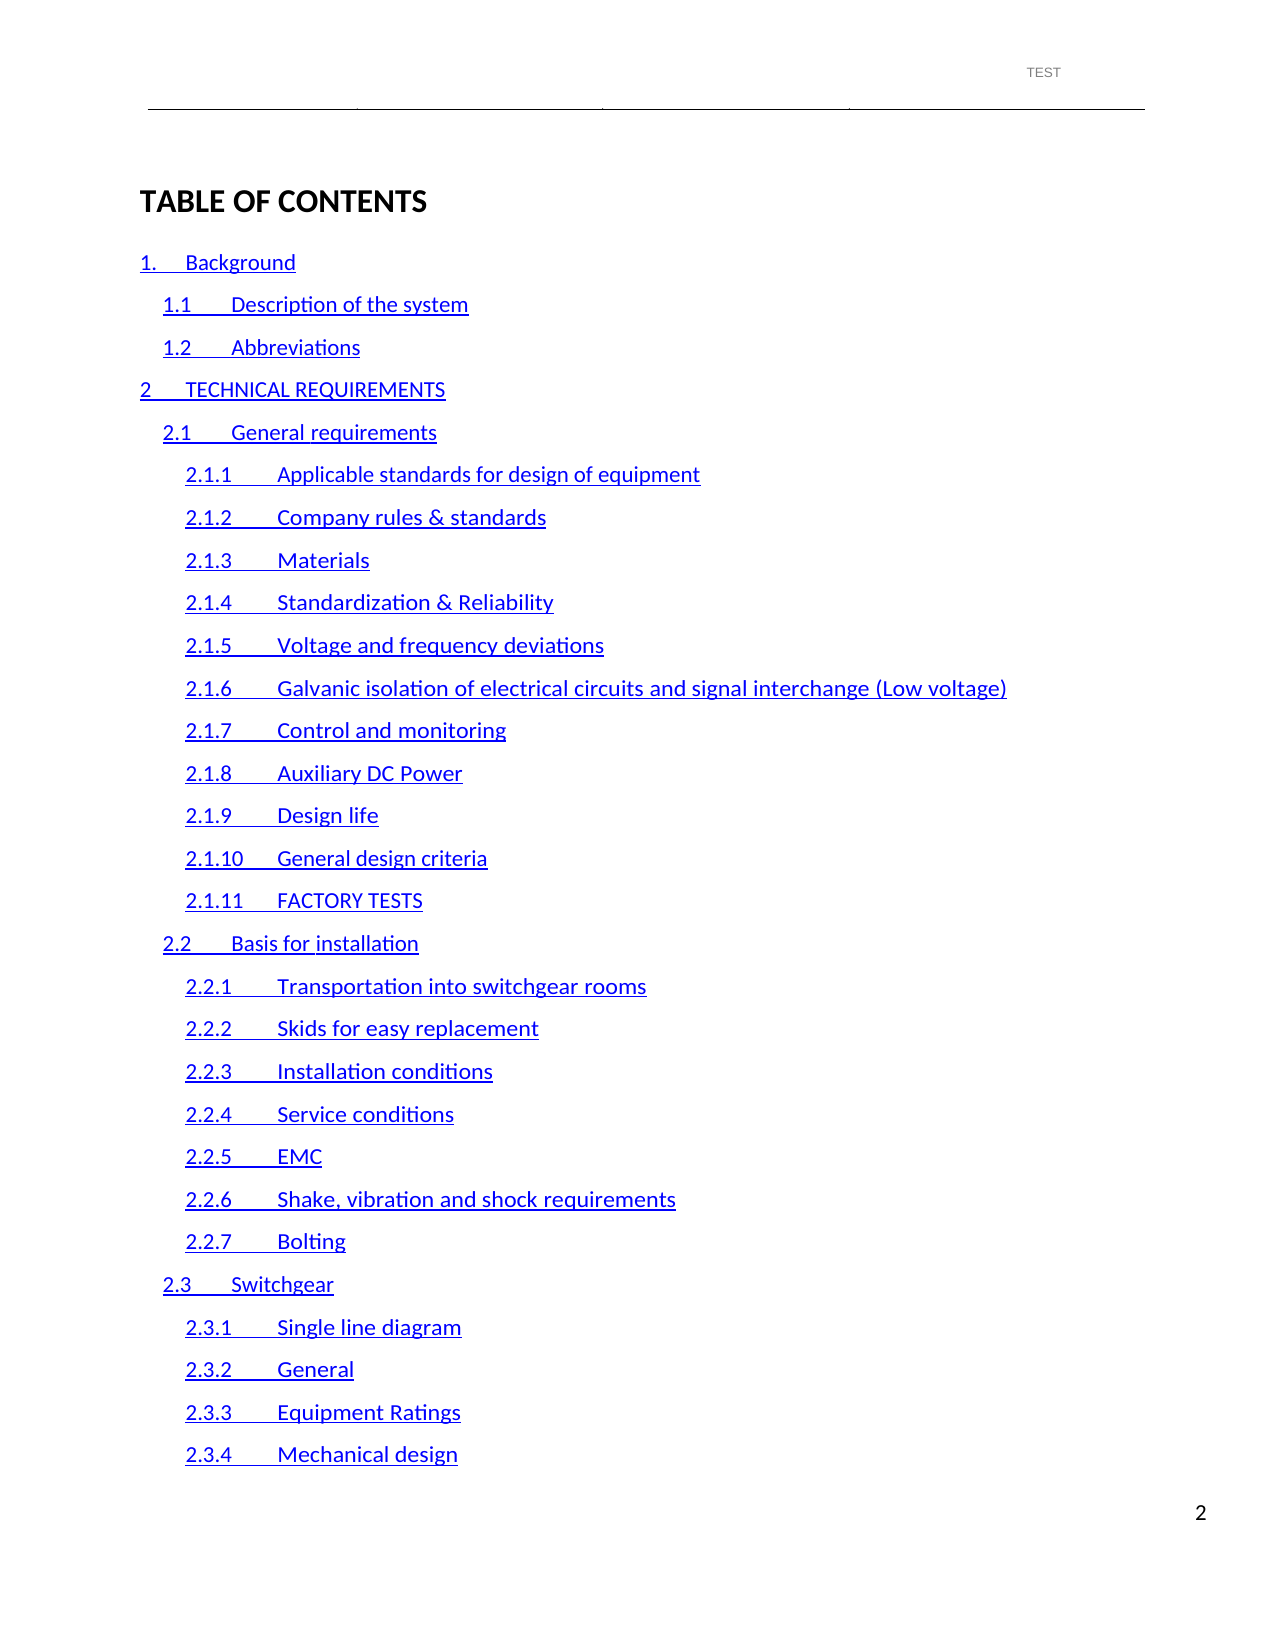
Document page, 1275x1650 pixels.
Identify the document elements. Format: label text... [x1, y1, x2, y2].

text TABLE OF CONTENTS [139, 180, 1206, 221]
